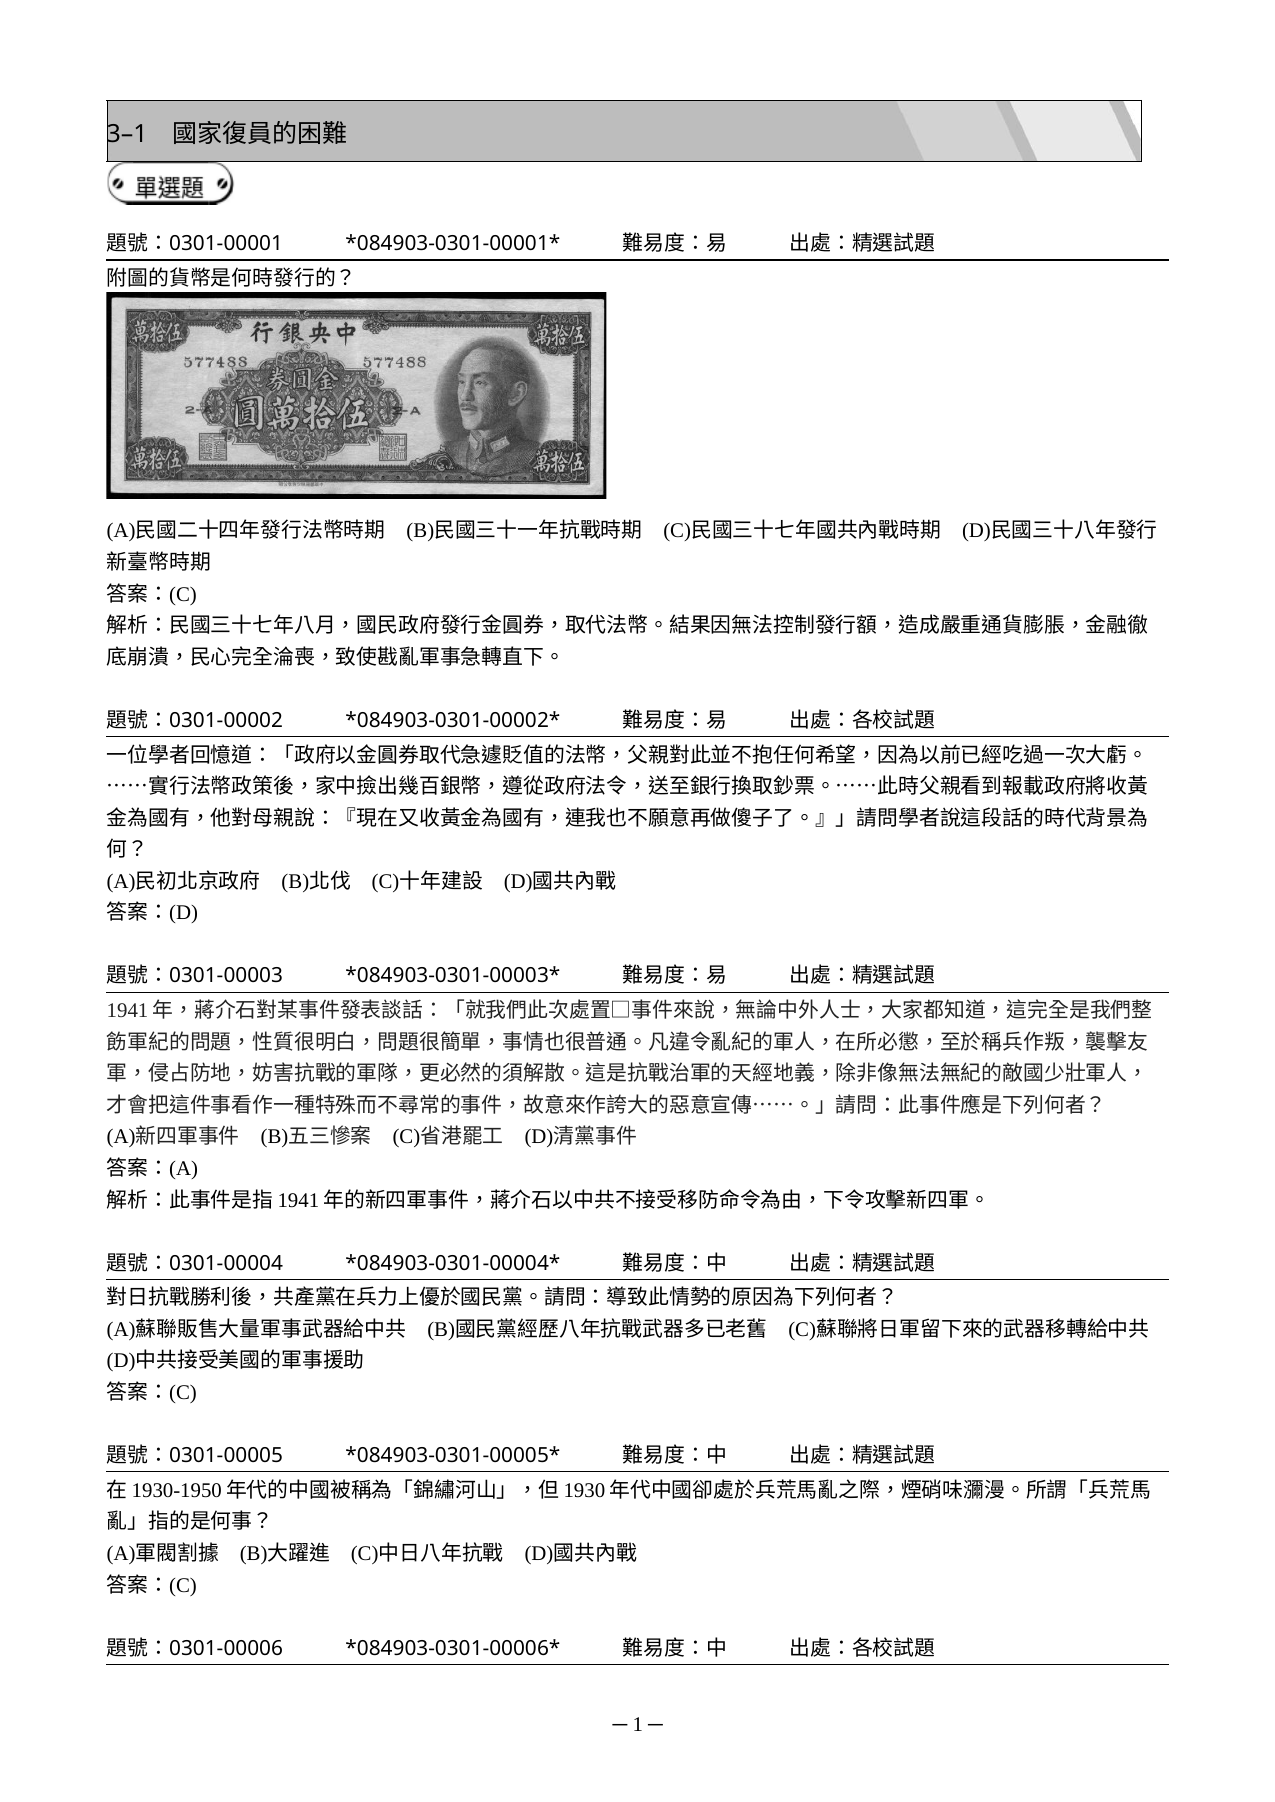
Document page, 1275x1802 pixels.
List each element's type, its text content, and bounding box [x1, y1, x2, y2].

text 1941年，蔣介石對某事件發表談話：「就我們此次處置□事件來說，無論中外人士，大家都知道，這完全是我們整飭軍紀的問題，性質很明白，問題很簡單，事情也很普通。凡違令亂紀的軍人，在所必懲，至於稱兵作叛，襲擊友軍，侵占防地，妨害抗戰的軍隊，更必然的須解散。這是抗戰治軍的天經地義，除非像無法無紀的敵國少壯軍人，才會把這件事看作一種特殊而不尋常的事件，故意來作誇大的惡意宣傳……。」請問：此事件應是下列何者？ (A)新四軍事件 (B)五三慘案 (C)省港罷工 (D)清黨事件 [106, 993, 1169, 1151]
text 題號：0301-00006 *084903-0301-00006* 難易度：中 出處：各校試題 [106, 1630, 1169, 1664]
text 解析：民國三十七年八月，國民政府發行金圓券，取代法幣。結果因無法控制發行額，造成嚴重通貨膨脹，金融徹底崩潰，民心完全淪喪，致使戡亂軍事急轉直下。 [106, 608, 1169, 671]
text 題號：0301-00003 *084903-0301-00003* 難易度：易 出處：精選試題 [106, 958, 1169, 992]
text 題號：0301-00005 *084903-0301-00005* 難易度：中 出處：精選試題 [106, 1438, 1169, 1471]
text 在1930-1950年代的中國被稱為「錦繡河山」，但1930年代中國卻處於兵荒馬亂之際，煙硝味瀰漫。所謂「兵荒馬亂」指的是何事？ (A)軍閥割據 (B)大躍進 (C)中日八年抗戰 (D)國共內戰 [106, 1472, 1169, 1567]
text 答案：(C) [106, 1567, 1169, 1599]
text 答案：(C) [106, 1375, 1169, 1406]
text 對日抗戰勝利後，共產黨在兵力上優於國民黨。請問：導致此情勢的原因為下列何者？ (A)蘇聯販售大量軍事武器給中共 (B)國民黨經歷八年抗戰武器多已老舊 (C)蘇聯將日軍留下來的武器移轉給中共 (D)中共接受美國的軍事援助 [106, 1280, 1169, 1375]
text 答案：(D) [106, 895, 1169, 927]
text 題號：0301-00004 *084903-0301-00004* 難易度：中 出處：精選試題 [106, 1245, 1169, 1279]
text 一位學者回憶道：「政府以金圓券取代急遽貶值的法幣，父親對此並不抱任何希望，因為以前已經吃過一次大虧。……實行法幣政策後，家中撿出幾百銀幣，遵從政府法令，送至銀行換取鈔票。……此時父親看到報載政府將收黃金為國有，他對母親說：『現在又收黃金為國有，連我也不願意再做傻子了。』」請問學者說這段話的時代背景為何？ (A)民初北京政府 (B)北伐 (C)十年建設 (D)國共內戰 [106, 737, 1169, 895]
text 題號：0301-00002 *084903-0301-00002* 難易度：易 出處：各校試題 [106, 702, 1169, 736]
text 3–1 國家復員的困難 [106, 100, 1169, 163]
text 解析：此事件是指1941年的新四軍事件，蔣介石以中共不接受移防命令為由，下令攻擊新四軍。 [106, 1182, 1169, 1214]
text 答案：(C) [106, 576, 1169, 608]
text 附圖的貨幣是何時發行的？ (A)民國二十四年發行法幣時期 (B)民國三十一年抗戰時期 (C)民國三十七年國共內戰時期 (D)民國三十八年發行新臺幣時期 [106, 261, 1169, 576]
text 答案：(A) [106, 1151, 1169, 1182]
text 題號：0301-00001 *084903-0301-00001* 難易度：易 出處：精選試題 [106, 226, 1169, 259]
